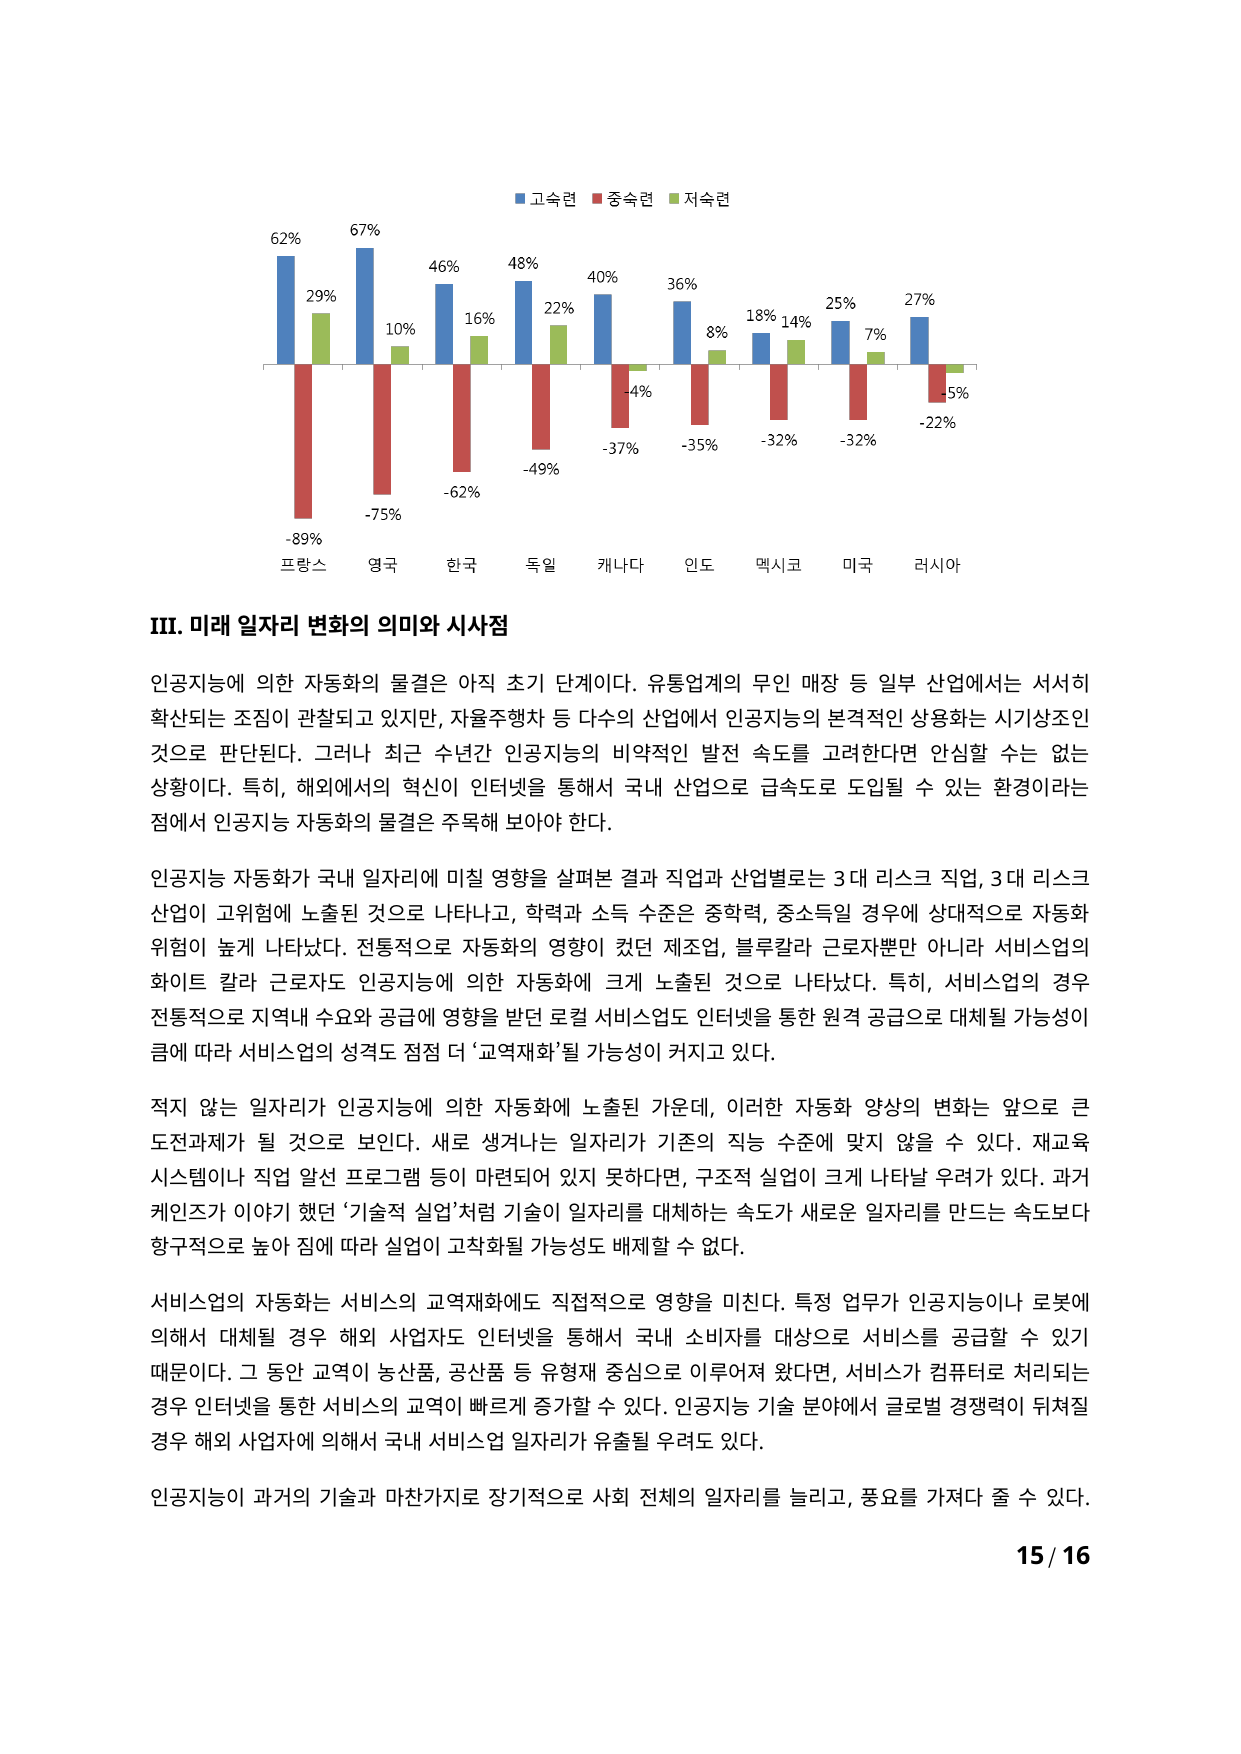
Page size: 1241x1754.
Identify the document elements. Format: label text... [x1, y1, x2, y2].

subtitle III. 미래 일자리 변화의 의미와 시사점 [150, 608, 1090, 641]
text 서비스업의 자동화는 서비스의 교역재화에도 직접적으로 영향을 미친다. 특정 업무가 인공지능이나 로봇에 의해서 대체될 경우 해외 사업자도 인터넷을 통해서 국내 소비자를 대상으로 서비스를 공급할 수 있기 때문이다. 그 동안 교역이 농산품, 공산품 등 유형재 중심으로 이루어져 왔다면, 서비스가 컴퓨터로 처리되는 경우 인터넷을 통한 서비스의 교역이 빠르게 증가할 수 있다. 인공지능 기술 분야에서 글로벌 경쟁력이 뒤쳐질 경우 해외 사업자에 의해서 국내 서비스업 일자리가 유출될 우려도 있다. [150, 1286, 1090, 1456]
text 인공지능에 의한 자동화의 물결은 아직 초기 단계이다. 유통업계의 무인 매장 등 일부 산업에서는 서서히 확산되는 조짐이 관찰되고 있지만, 자율주행차 등 다수의 산업에서 인공지능의 본격적인 상용화는 시기상조인 것으로 판단된다. 그러나 최근 수년간 인공지능의 비약적인 발전 속도를 고려한다면 안심할 수는 없는 상황이다. 특히, 해외에서의 혁신이 인터넷을 통해서 국내 산업으로 급속도로 도입될 수 있는 환경이라는 점에서 인공지능 자동화의 물결은 주목해 보아야 한다. [150, 667, 1090, 837]
text 적지 않는 일자리가 인공지능에 의한 자동화에 노출된 가운데, 이러한 자동화 양상의 변화는 앞으로 큰 도전과제가 될 것으로 보인다. 새로 생겨나는 일자리가 기존의 직능 수준에 맞지 않을 수 있다. 재교육 시스템이나 직업 알선 프로그램 등이 마련되어 있지 못하다면, 구조적 실업이 크게 나타날 우려가 있다. 과거 케인즈가 이야기 했던 ‘기술적 실업’처럼 기술이 일자리를 대체하는 속도가 새로운 일자리를 만드는 속도보다 항구적으로 높아 짐에 따라 실업이 고착화될 가능성도 배제할 수 없다. [150, 1092, 1090, 1261]
picture [251, 177, 989, 584]
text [150, 1481, 1090, 1511]
text 인공지능 자동화가 국내 일자리에 미칠 영향을 살펴본 결과 직업과 산업별로는 3대 리스크 직업, 3대 리스크 산업이 고위험에 노출된 것으로 나타나고, 학력과 소득 수준은 중학력, 중소득일 경우에 상대적으로 자동화 위험이 높게 나타났다. 전통적으로 자동화의 영향이 컸던 제조업, 블루칼라 근로자뿐만 아니라 서비스업의 화이트 칼라 근로자도 인공지능에 의한 자동화에 크게 노출된 것으로 나타났다. 특히, 서비스업의 경우 전통적으로 지역내 수요와 공급에 영향을 받던 로컬 서비스업도 인터넷을 통한 원격 공급으로 대체될 가능성이 큼에 따라 서비스업의 성격도 점점 더 ‘교역재화’될 가능성이 커지고 있다. [150, 862, 1090, 1066]
